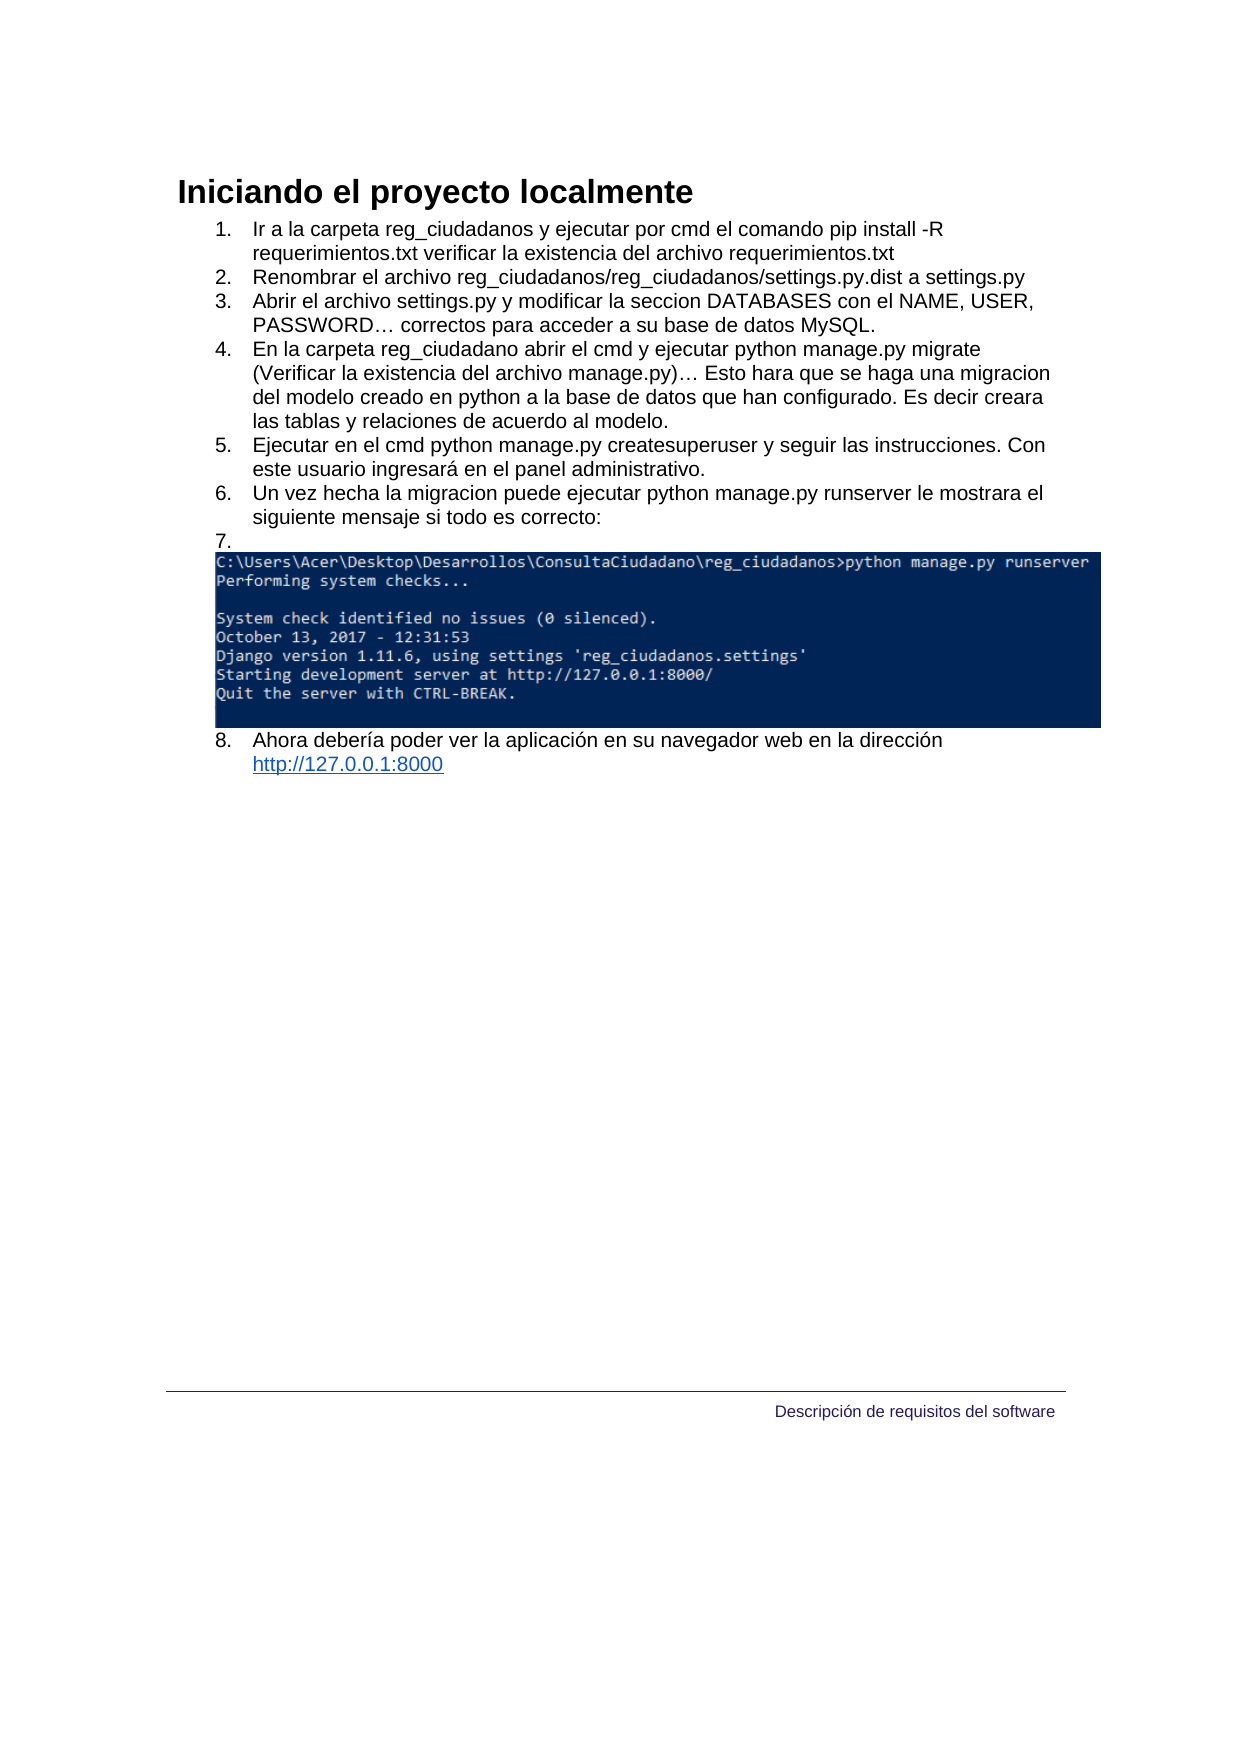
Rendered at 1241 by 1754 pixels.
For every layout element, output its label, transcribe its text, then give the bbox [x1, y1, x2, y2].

picture [214, 552, 1101, 728]
subtitle Iniciando el proyecto localmente [177, 173, 1063, 211]
list Ejecutar en el cmd python manage.py createsuperuser y seguir las instrucciones. Con este usuario ingresará en el panel administrativo. [215, 433, 1063, 481]
list Abrir el archivo settings.py y modificar la seccion DATABASES con el NAME, USER, PASSWORD… correctos para acceder a su base de datos MySQL. [215, 289, 1063, 337]
list Renombrar el archivo reg_ciudadanos/reg_ciudadanos/settings.py.dist a settings.py [215, 265, 1063, 289]
list Un vez hecha la migracion puede ejecutar python manage.py runserver le mostrara el siguiente mensaje si todo es correcto: [215, 481, 1063, 529]
list Ir a la carpeta reg_ciudadanos y ejecutar por cmd el comando pip install -R requerimientos.txt verificar la existencia del archivo requerimientos.txt [215, 217, 1063, 265]
list Ahora debería poder ver la aplicación en su navegador web en la dirección http://127.0.0.1:8000 [215, 728, 1063, 776]
list En la carpeta reg_ciudadano abrir el cmd y ejecutar python manage.py migrate (Verificar la existencia del archivo manage.py)… Esto hara que se haga una migracion del modelo creado en python a la base de datos que han configurado. Es decir creara las tablas y relaciones de acuerdo al modelo. [215, 337, 1063, 433]
